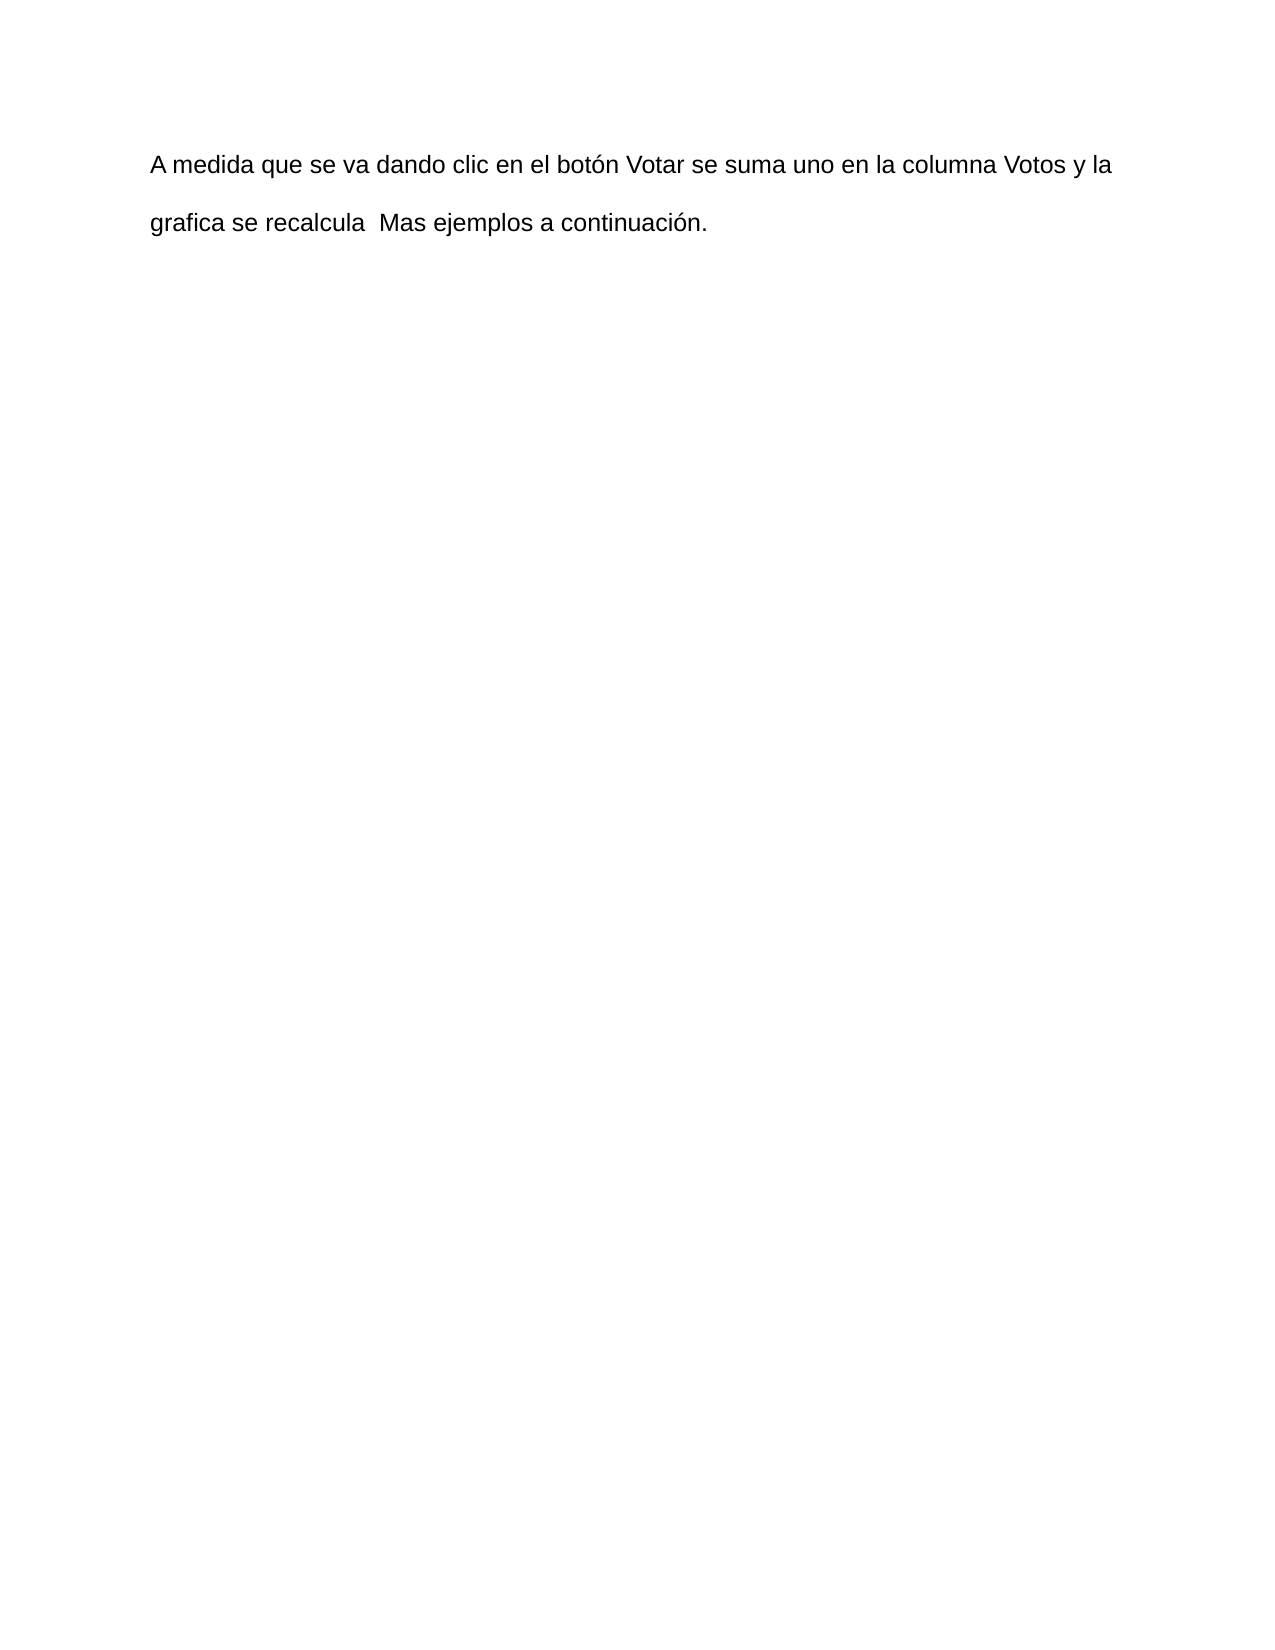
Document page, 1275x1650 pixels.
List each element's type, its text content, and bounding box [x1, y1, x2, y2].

text A medida que se va dando clic en el botón Votar se suma uno en la columna Votos y la grafica se recalcula Mas ejemplos a continuación. [150, 150, 1125, 236]
